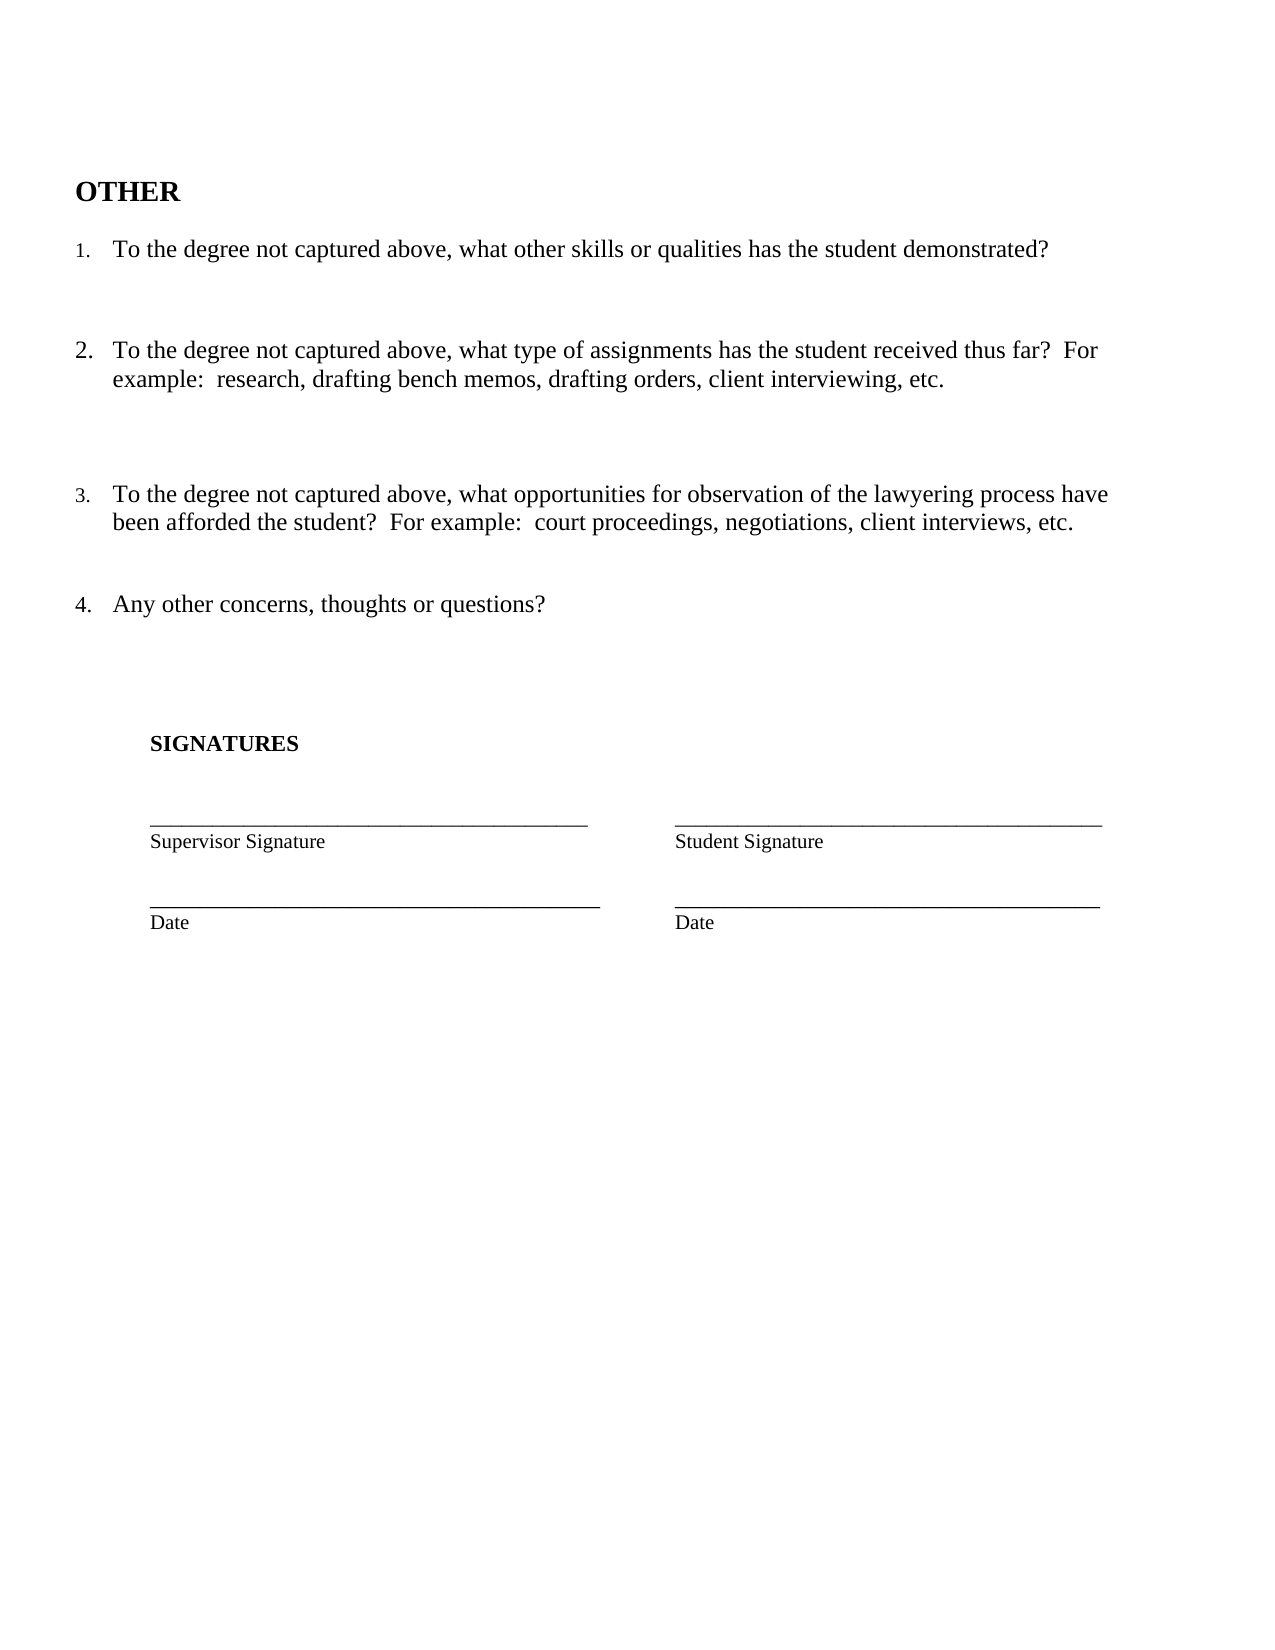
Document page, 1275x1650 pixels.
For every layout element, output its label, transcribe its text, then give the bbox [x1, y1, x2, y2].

text Supervisor Signature Student Signature [150, 829, 1125, 853]
list To the degree not captured above, what type of assignments has the student received thus far? For example: research, drafting bench memos, drafting orders, client interviewing, etc. [75, 335, 1125, 392]
text __________________________________________ _________________________________________ [150, 805, 1125, 829]
list Any other concerns, thoughts or questions? [75, 589, 1125, 618]
text Signatures [150, 730, 1125, 757]
text ____________________________________ __________________________________ [150, 882, 1125, 910]
list To the degree not captured above, what other skills or qualities has the student demonstrated? [75, 234, 1125, 263]
text Date Date [150, 910, 1125, 934]
list To the degree not captured above, what opportunities for observation of the lawyering process have been afforded the student? For example: court proceedings, negotiations, client interviews, etc. [75, 479, 1125, 536]
text OTHER [75, 174, 1125, 208]
